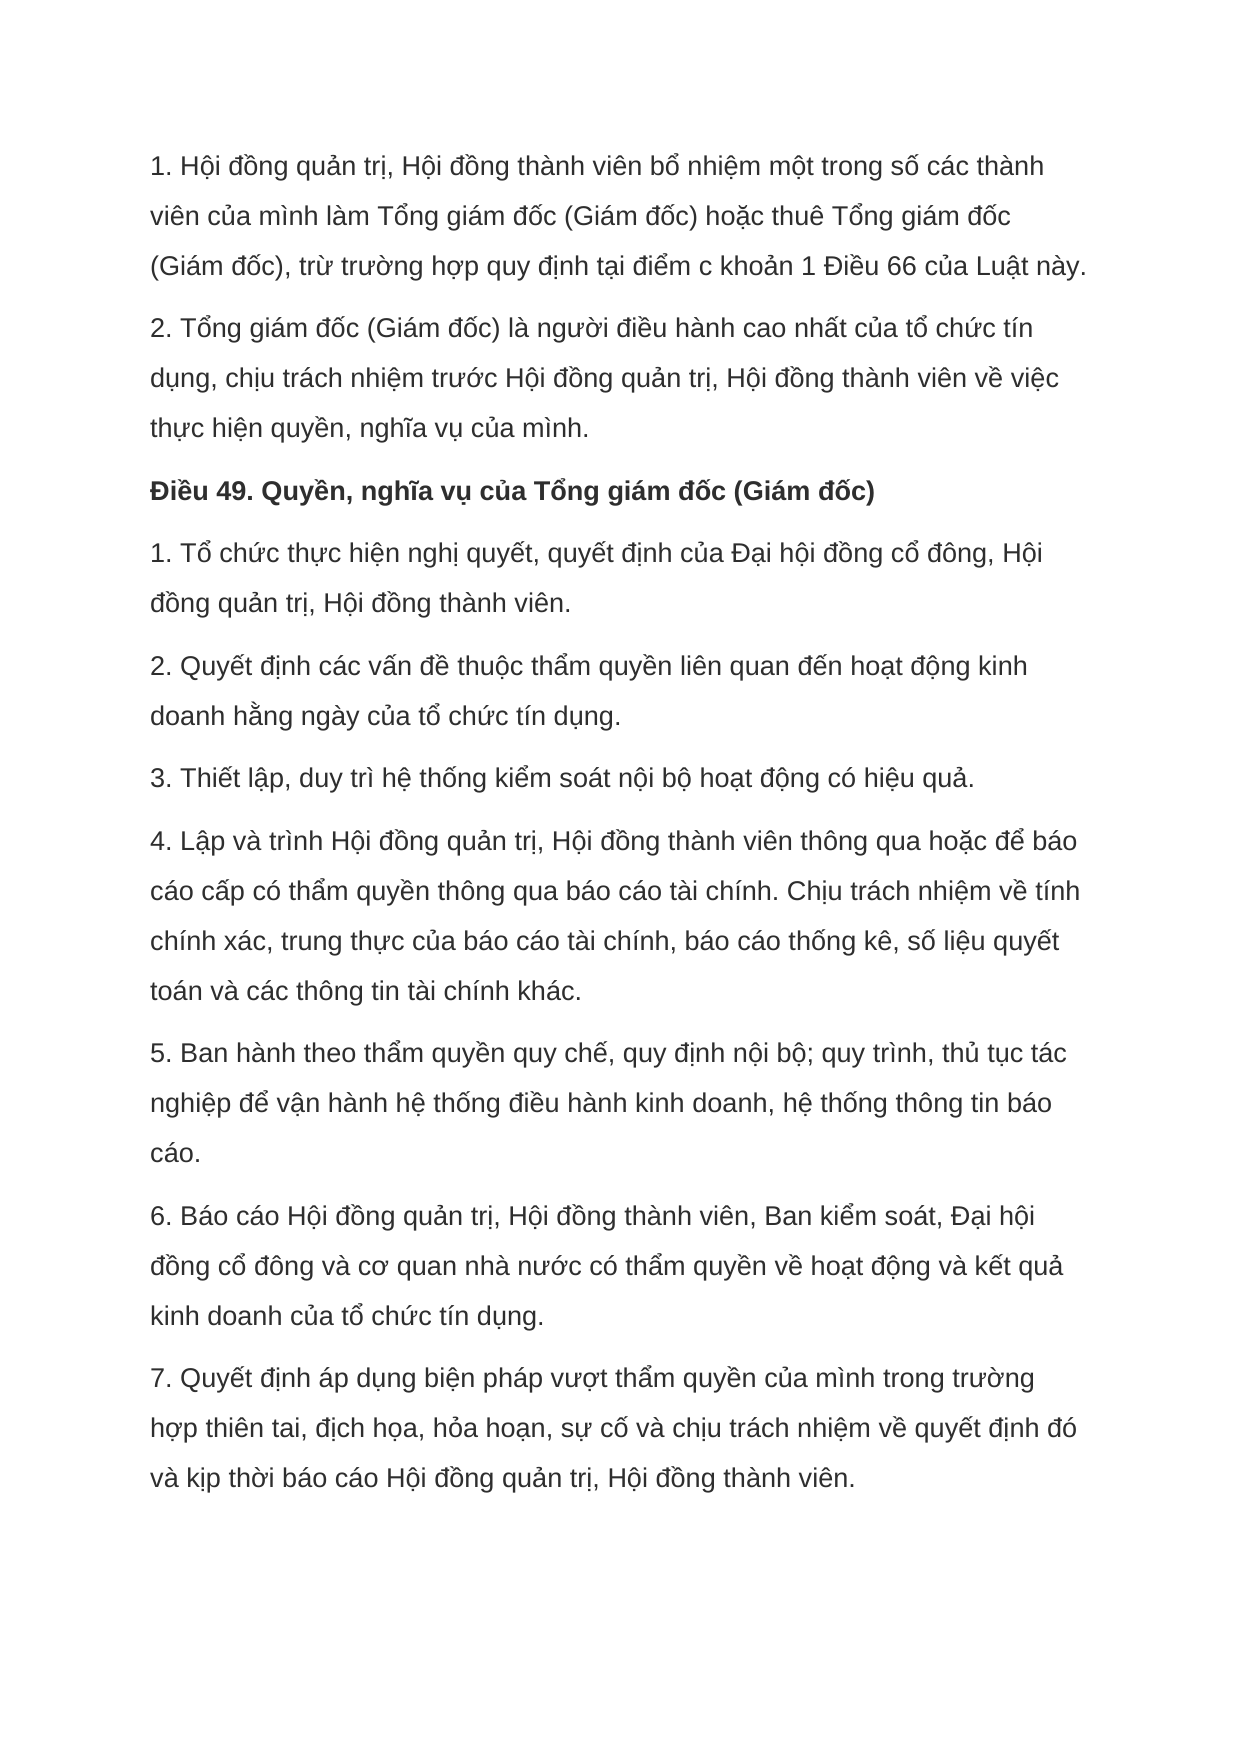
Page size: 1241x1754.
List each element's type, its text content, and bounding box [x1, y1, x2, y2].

text 6. Báo cáo Hội đồng quản trị, Hội đồng thành viên, Ban kiểm soát, Đại hội đồng cổ đông và cơ quan nhà nước có thẩm quyền về hoạt động và kết quả kinh doanh của tổ chức tín dụng. [150, 1200, 1090, 1331]
text 3. Thiết lập, duy trì hệ thống kiểm soát nội bộ hoạt động có hiệu quả. [150, 762, 1090, 794]
text 2. Quyết định các vấn đề thuộc thẩm quyền liên quan đến hoạt động kinh doanh hằng ngày của tổ chức tín dụng. [150, 650, 1090, 731]
text 5. Ban hành theo thẩm quyền quy chế, quy định nội bộ; quy trình, thủ tục tác nghiệp để vận hành hệ thống điều hành kinh doanh, hệ thống thông tin báo cáo. [150, 1037, 1090, 1169]
text Điều 49. Quyền, nghĩa vụ của Tổng giám đốc (Giám đốc) [150, 475, 1090, 506]
text 1. Hội đồng quản trị, Hội đồng thành viên bổ nhiệm một trong số các thành viên của mình làm Tổng giám đốc (Giám đốc) hoặc thuê Tổng giám đốc (Giám đốc), trừ trường hợp quy định tại điểm c khoản 1 Điều 66 của Luật này. [150, 150, 1090, 281]
text 1. Tổ chức thực hiện nghị quyết, quyết định của Đại hội đồng cổ đông, Hội đồng quản trị, Hội đồng thành viên. [150, 537, 1090, 619]
text 4. Lập và trình Hội đồng quản trị, Hội đồng thành viên thông qua hoặc để báo cáo cấp có thẩm quyền thông qua báo cáo tài chính. Chịu trách nhiệm về tính chính xác, trung thực của báo cáo tài chính, báo cáo thống kê, số liệu quyết toán và các thông tin tài chính khác. [150, 825, 1090, 1006]
text 7. Quyết định áp dụng biện pháp vượt thẩm quyền của mình trong trường hợp thiên tai, địch họa, hỏa hoạn, sự cố và chịu trách nhiệm về quyết định đó và kịp thời báo cáo Hội đồng quản trị, Hội đồng thành viên. [150, 1362, 1090, 1494]
text 2. Tổng giám đốc (Giám đốc) là người điều hành cao nhất của tổ chức tín dụng, chịu trách nhiệm trước Hội đồng quản trị, Hội đồng thành viên về việc thực hiện quyền, nghĩa vụ của mình. [150, 312, 1090, 444]
